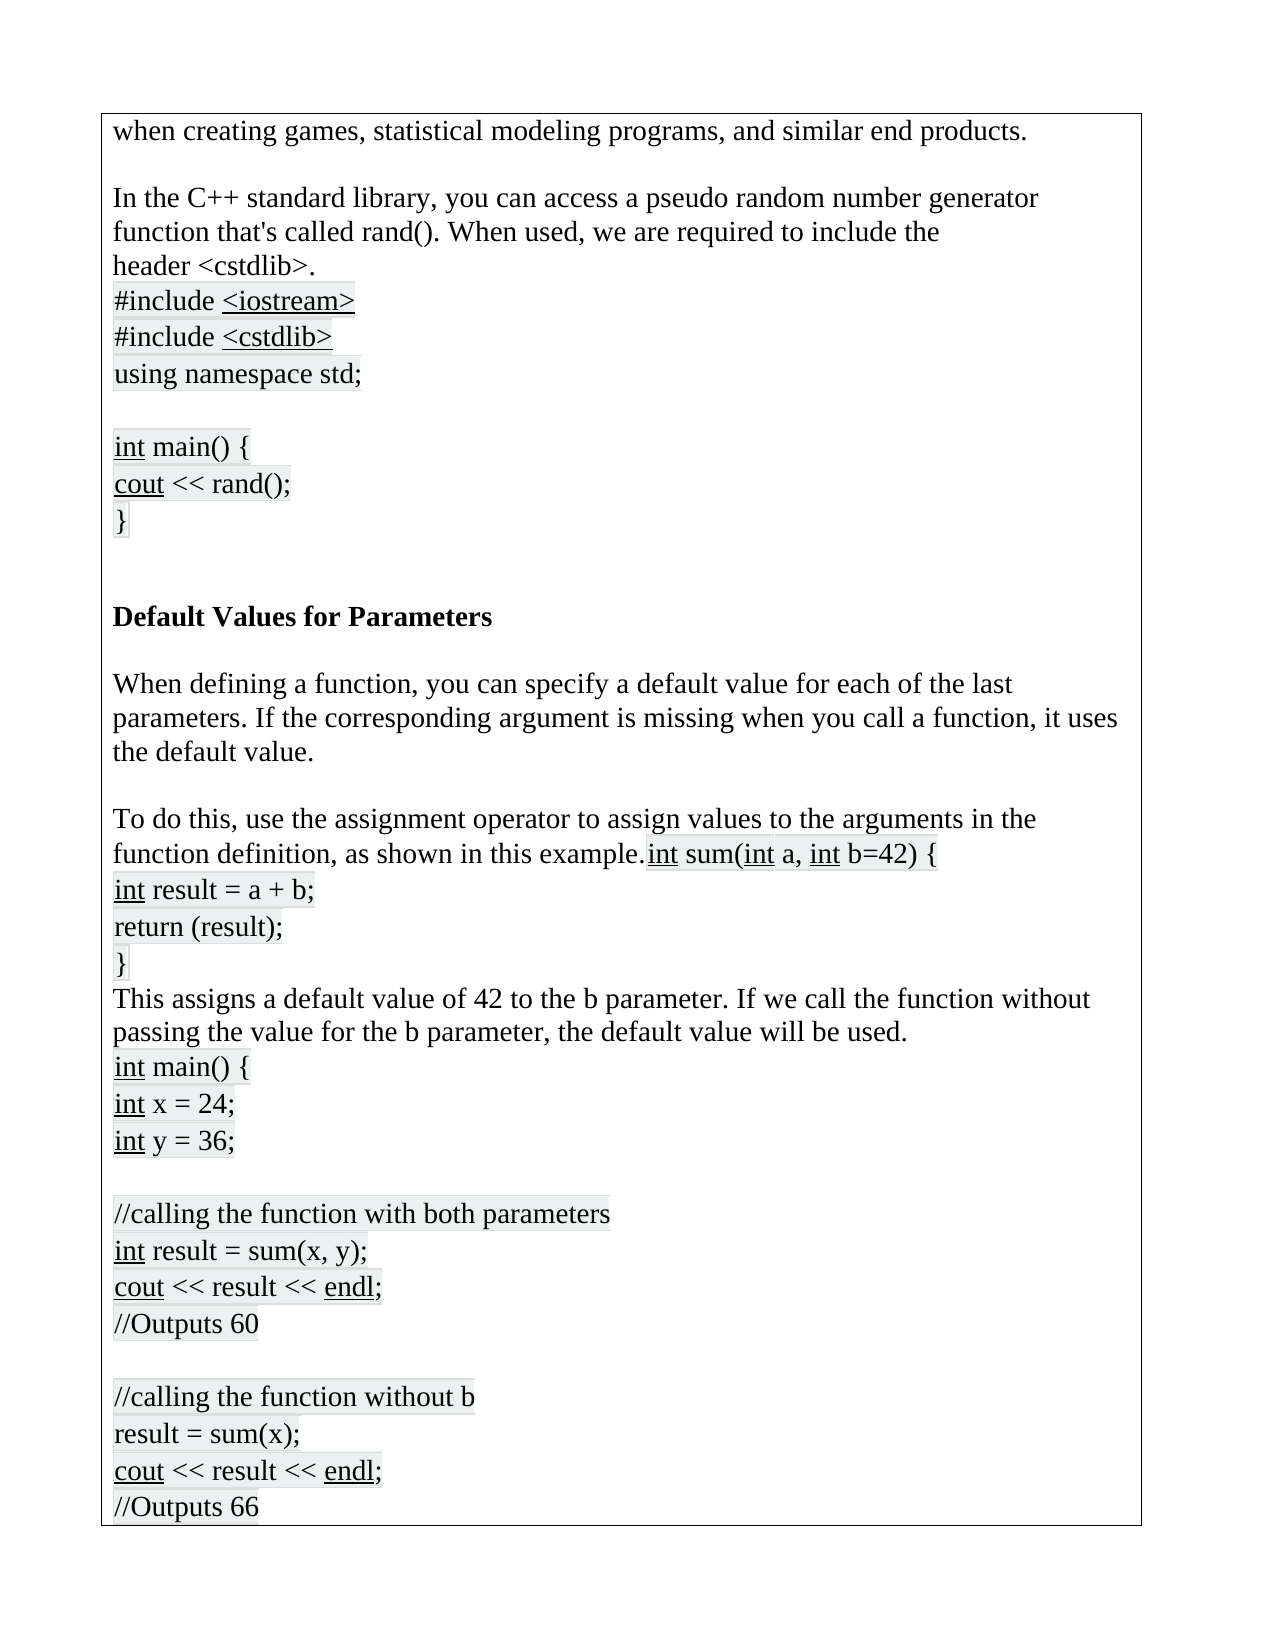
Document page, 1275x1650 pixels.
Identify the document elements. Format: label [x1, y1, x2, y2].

table_cell [102, 114, 1141, 1525]
